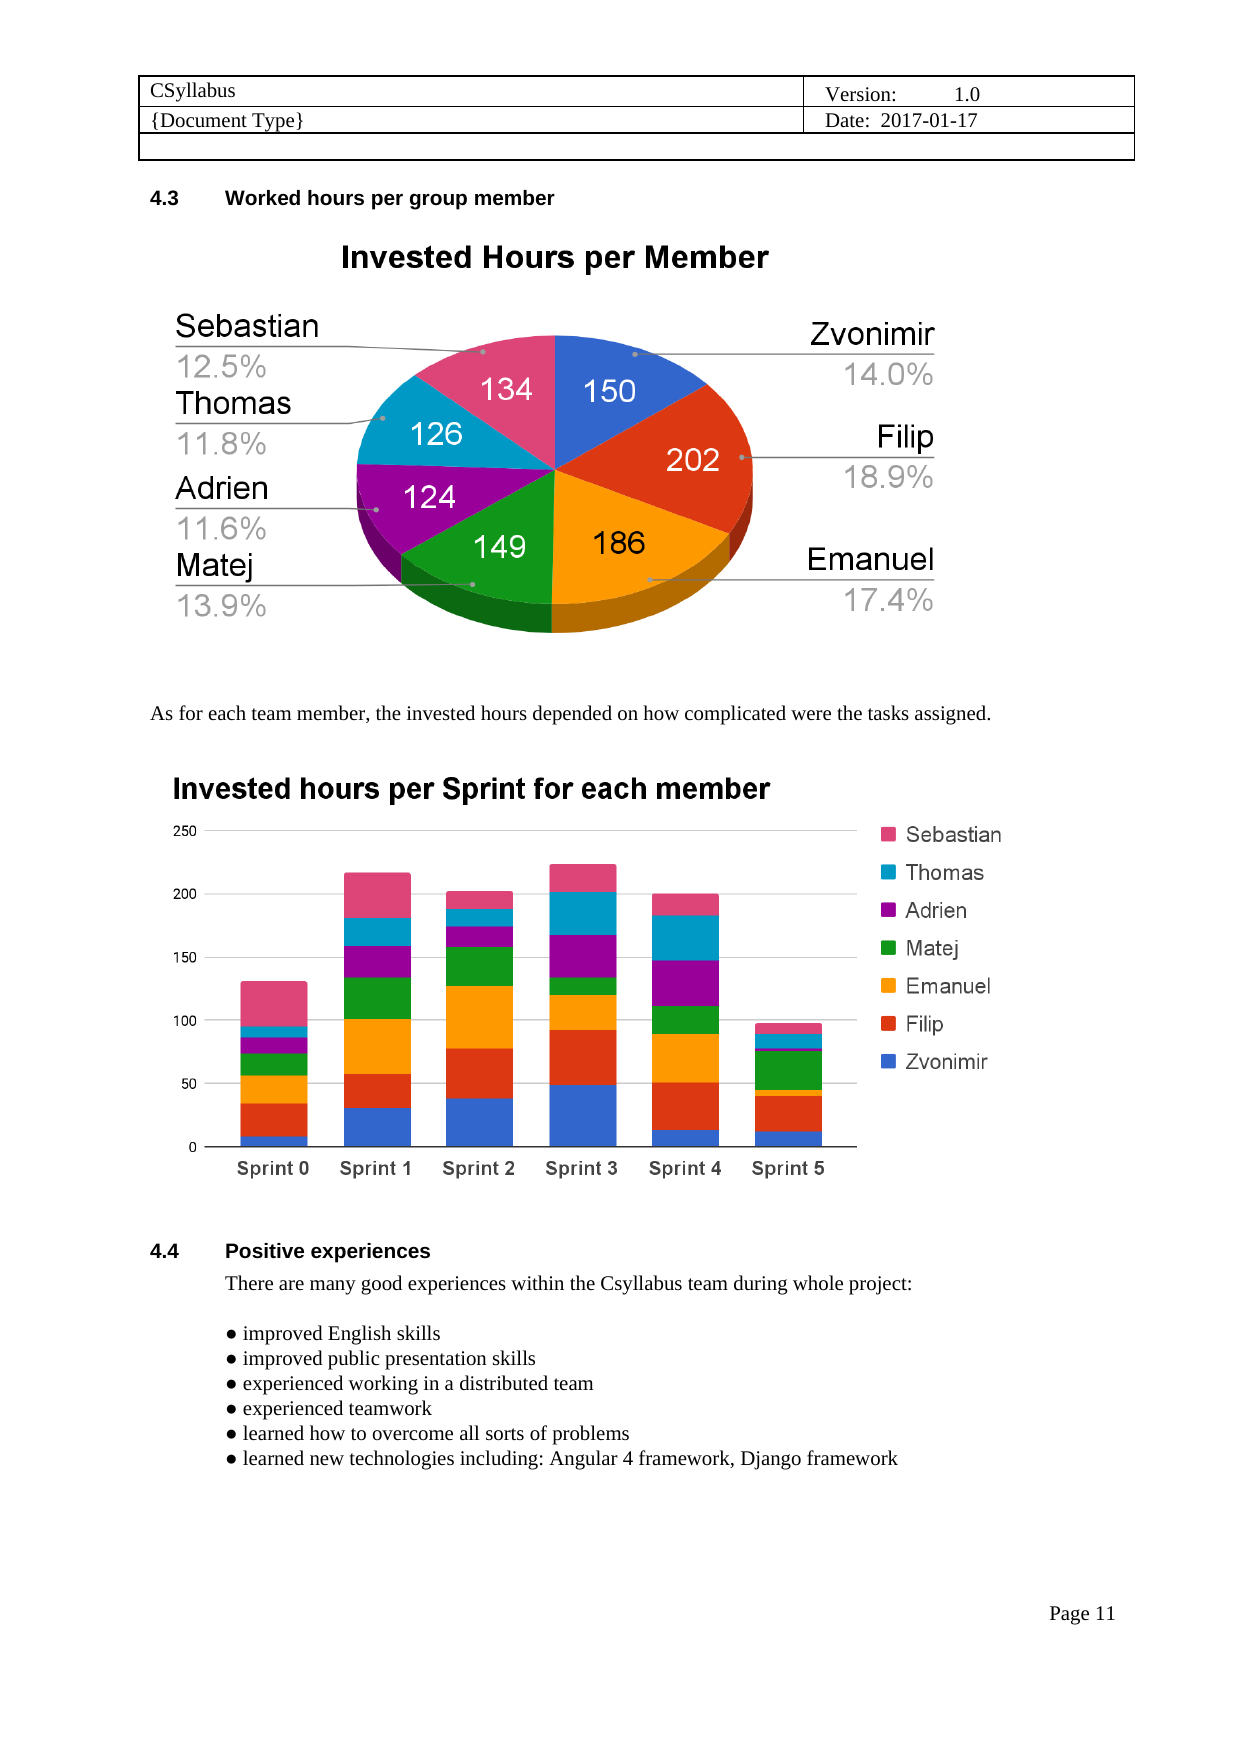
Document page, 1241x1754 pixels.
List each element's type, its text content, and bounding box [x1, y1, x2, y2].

subtitle Positive experiences [150, 1239, 1090, 1263]
text ● experienced teamwork [225, 1394, 1090, 1419]
text ● learned how to overcome all sorts of problems [225, 1419, 1090, 1444]
text ● improved English skills [225, 1319, 1090, 1344]
text ● learned new technologies including: Angular 4 framework, Django framework [225, 1444, 1090, 1469]
picture [150, 215, 959, 700]
text There are many good experiences within the Csyllabus team during whole project: [225, 1269, 1090, 1294]
text ● improved public presentation skills [225, 1344, 1090, 1369]
text ● experienced working in a distributed team [225, 1369, 1090, 1394]
picture [150, 749, 1024, 1202]
text As for each team member, the invested hours depended on how complicated were the tasks assigned. [150, 700, 1090, 725]
subtitle Worked hours per group member [150, 185, 1090, 209]
